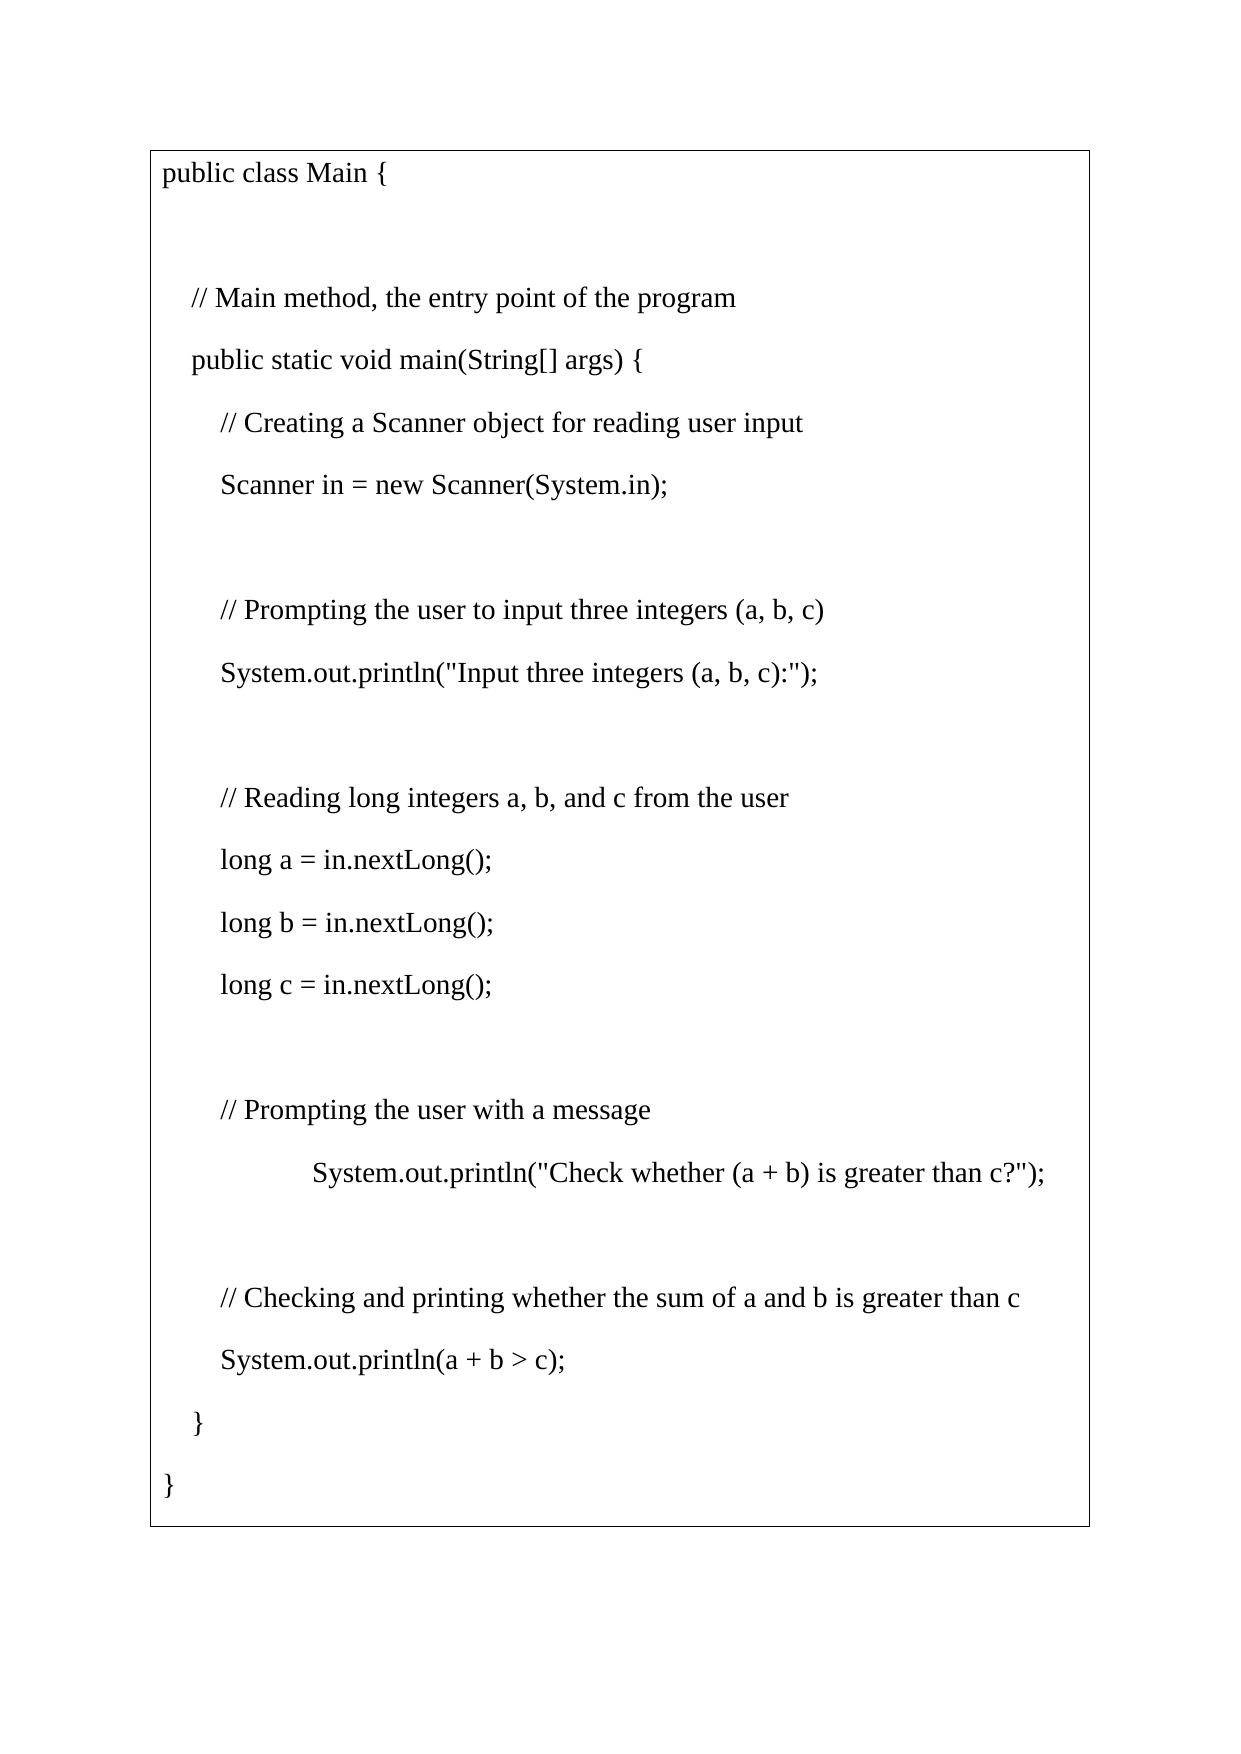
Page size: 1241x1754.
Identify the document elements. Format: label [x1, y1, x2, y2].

table_header [151, 151, 1089, 1526]
